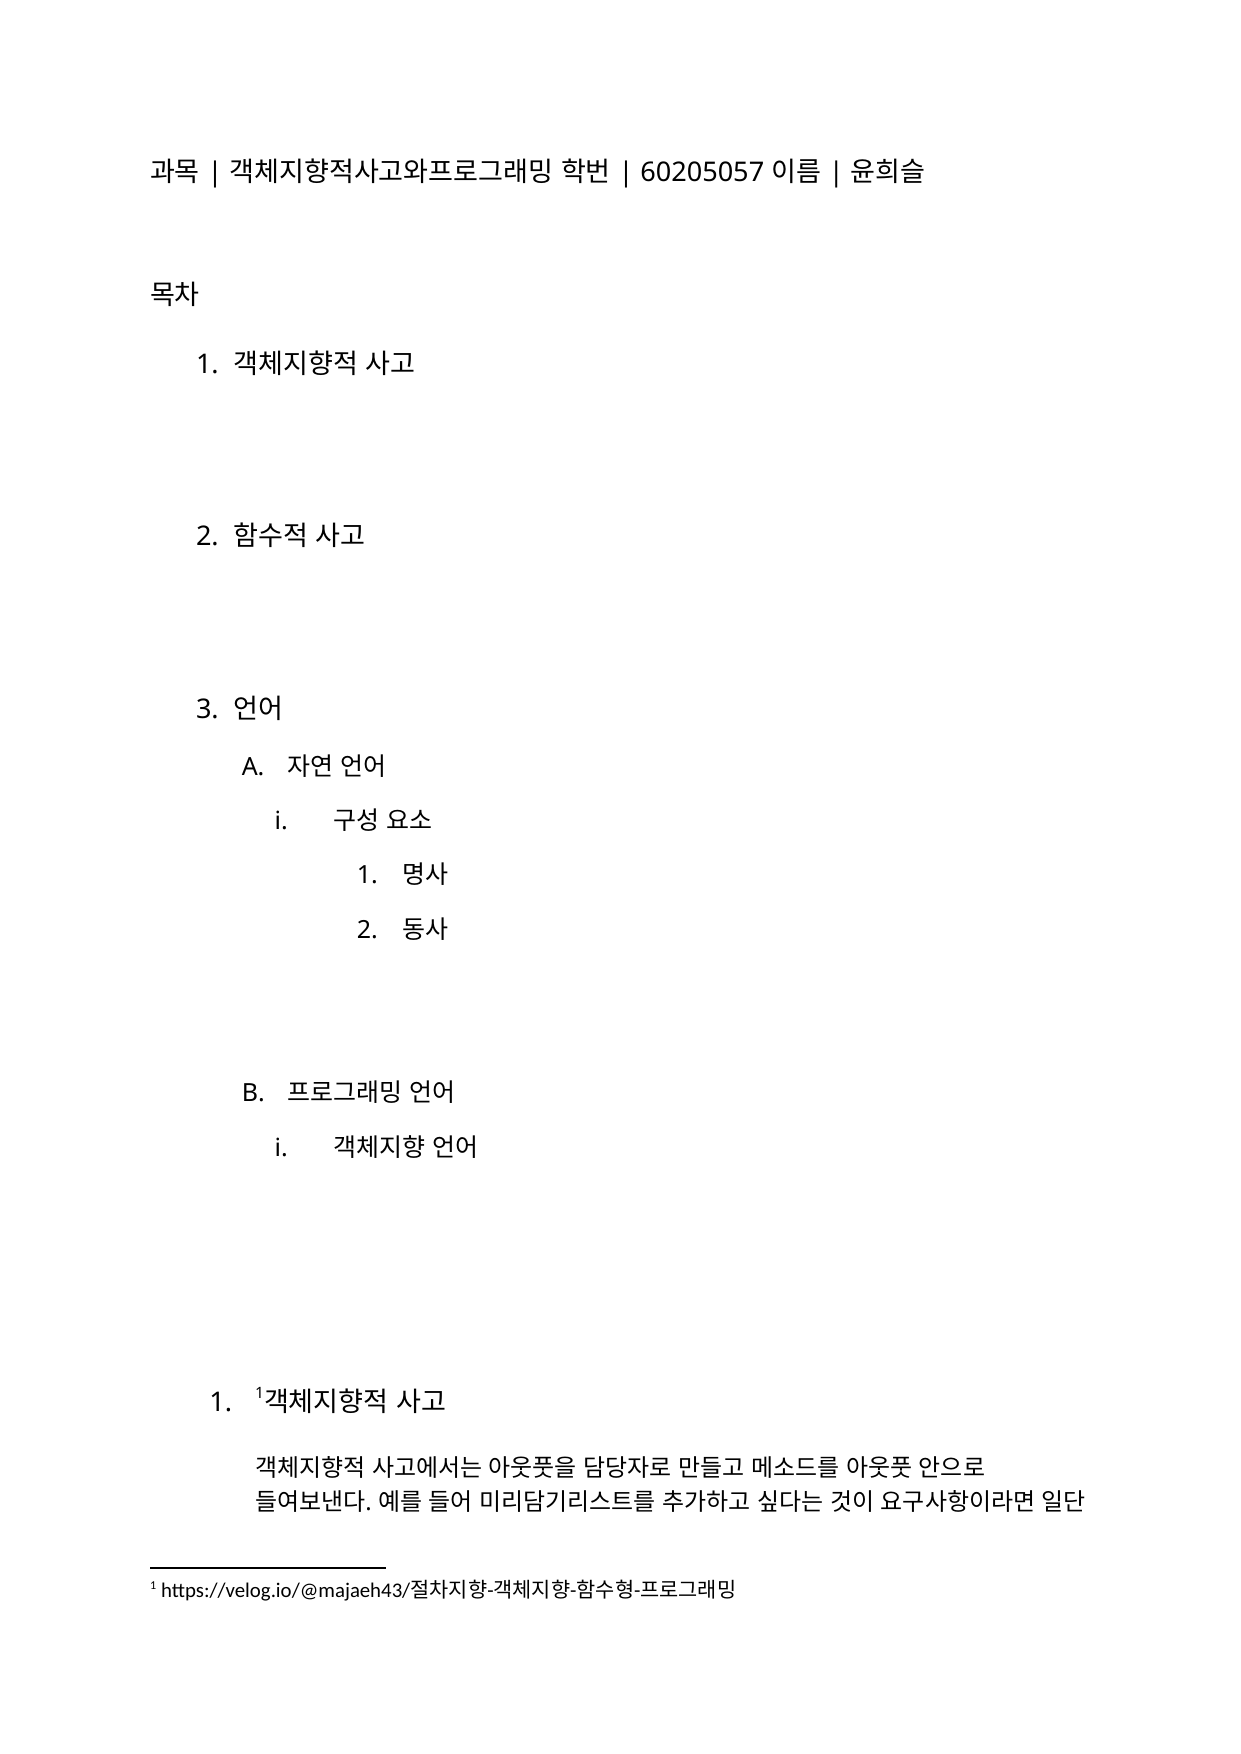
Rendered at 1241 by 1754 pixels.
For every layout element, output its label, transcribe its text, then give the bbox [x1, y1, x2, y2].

list 동사 [357, 909, 1090, 945]
list 함수적 사고 [196, 514, 1090, 554]
list 객체지향 언어 [287, 1127, 1090, 1163]
list 객체지향적 사고 [209, 1380, 1090, 1419]
list 객체지향적 사고 [196, 342, 1090, 381]
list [255, 1448, 1090, 1518]
list 자연 언어 [242, 746, 1090, 782]
list 프로그래밍 언어 [242, 1073, 1090, 1109]
list 구성 요소 [287, 800, 1090, 837]
text 목차 [150, 273, 1090, 312]
list 언어 [196, 687, 1090, 726]
text 과목 | 객체지향적사고와프로그래밍 학번 | 60205057 이름 | 윤희슬 [150, 150, 1090, 189]
list 명사 [357, 855, 1090, 891]
